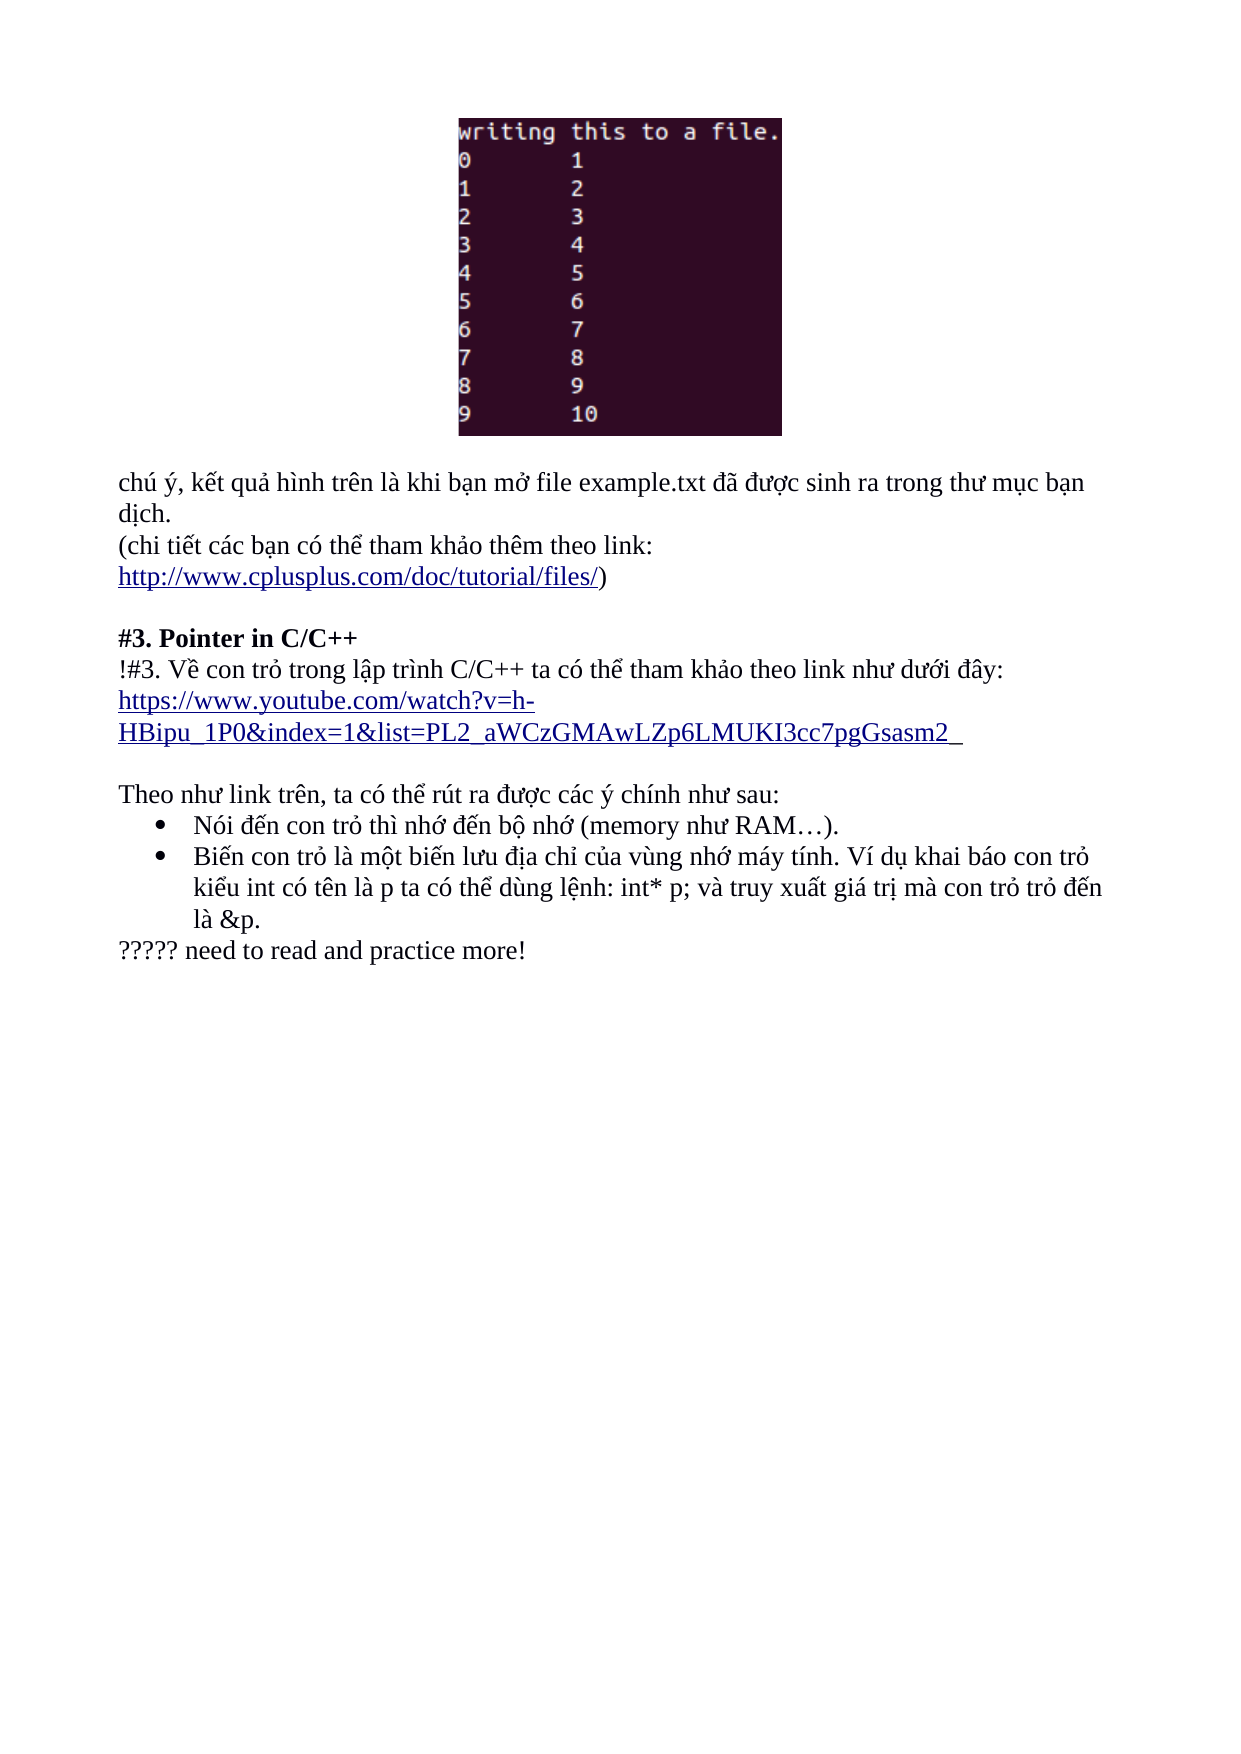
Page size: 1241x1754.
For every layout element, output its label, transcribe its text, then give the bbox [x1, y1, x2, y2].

text (chi tiết các bạn có thể tham khảo thêm theo link: http://www.cplusplus.com/doc/tutorial/files/) [118, 529, 1122, 591]
list Nói đến con trỏ thì nhớ đến bộ nhớ (memory như RAM…). [156, 809, 1122, 840]
text ????? need to read and practice more! [118, 934, 1122, 965]
text Theo như link trên, ta có thể rút ra được các ý chính như sau: [118, 778, 1122, 809]
list Biến con trỏ là một biến lưu địa chỉ của vùng nhớ máy tính. Ví dụ khai báo con trỏ kiểu int có tên là p ta có thể dùng lệnh: int* p; và truy xuất giá trị mà con trỏ trỏ đến là &p. [156, 840, 1122, 934]
text https://www.youtube.com/watch?v=h-HBipu_1P0&index=1&list=PL2_aWCzGMAwLZp6LMUKI3cc7pgGsasm2_ [118, 684, 1122, 747]
text chú ý, kết quả hình trên là khi bạn mở file example.txt đã được sinh ra trong thư mục bạn dịch. [118, 466, 1122, 529]
text !#3. Về con trỏ trong lập trình C/C++ ta có thể tham khảo theo link như dưới đây: [118, 653, 1122, 684]
picture [458, 118, 782, 436]
text #3. Pointer in C/C++ [118, 622, 1122, 653]
